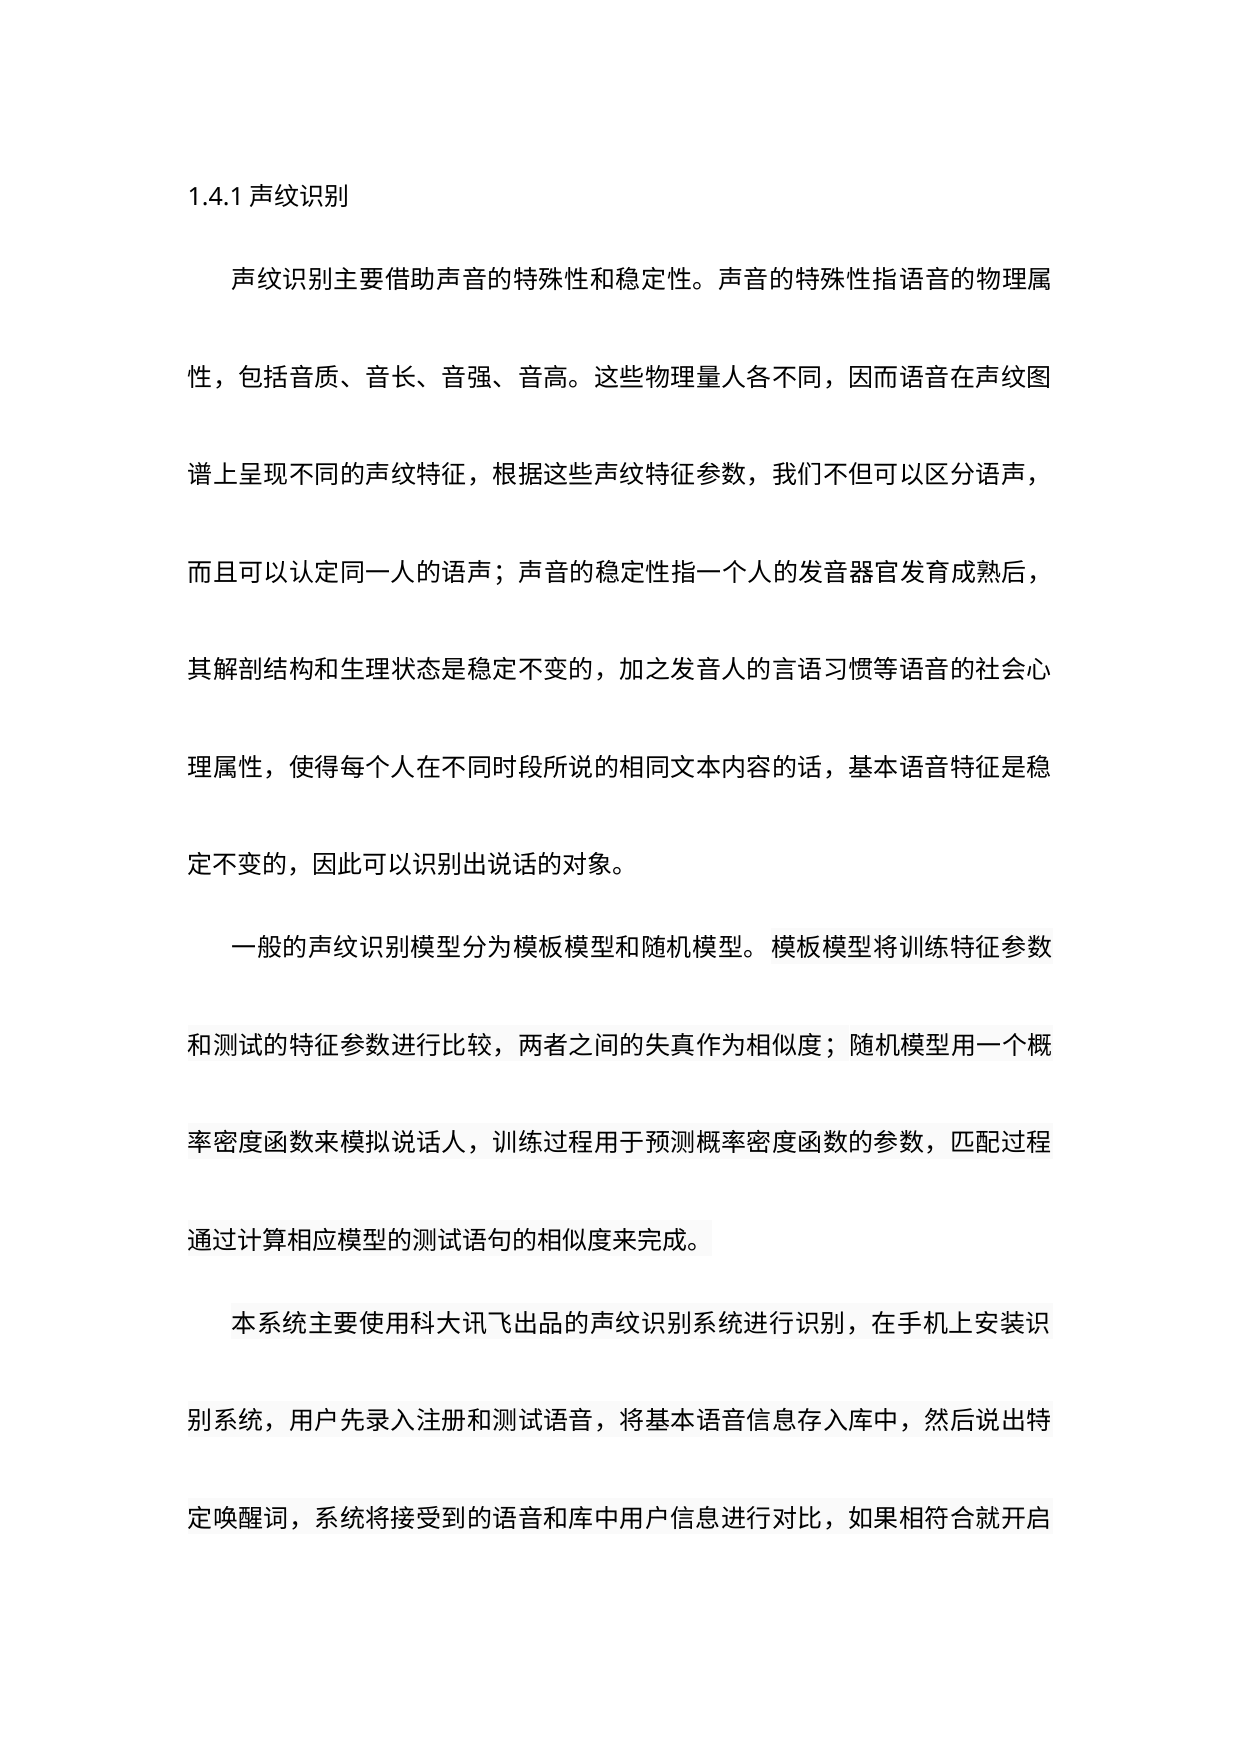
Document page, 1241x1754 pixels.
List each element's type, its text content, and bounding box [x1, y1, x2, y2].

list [187, 1289, 1053, 1549]
list 1.4.1声纹识别 [187, 162, 1053, 227]
list 声纹识别主要借助声音的特殊性和稳定性。声音的特殊性指语音的物理属性，包括音质、音长、音强、音高。这些物理量人各不同，因而语音在声纹图谱上呈现不同的声纹特征，根据这些声纹特征参数，我们不但可以区分语声，而且可以认定同一人的语声；声音的稳定性指一个人的发音器官发育成熟后，其解剖结构和生理状态是稳定不变的，加之发音人的言语习惯等语音的社会心理属性，使得每个人在不同时段所说的相同文本内容的话，基本语音特征是稳定不变的，因此可以识别出说话的对象。 [187, 245, 1053, 895]
list 一般的声纹识别模型分为模板模型和随机模型。模板模型将训练特征参数和测试的特征参数进行比较，两者之间的失真作为相似度；随机模型用一个概率密度函数来模拟说话人，训练过程用于预测概率密度函数的参数，匹配过程通过计算相应模型的测试语句的相似度来完成。 [187, 913, 1053, 1271]
